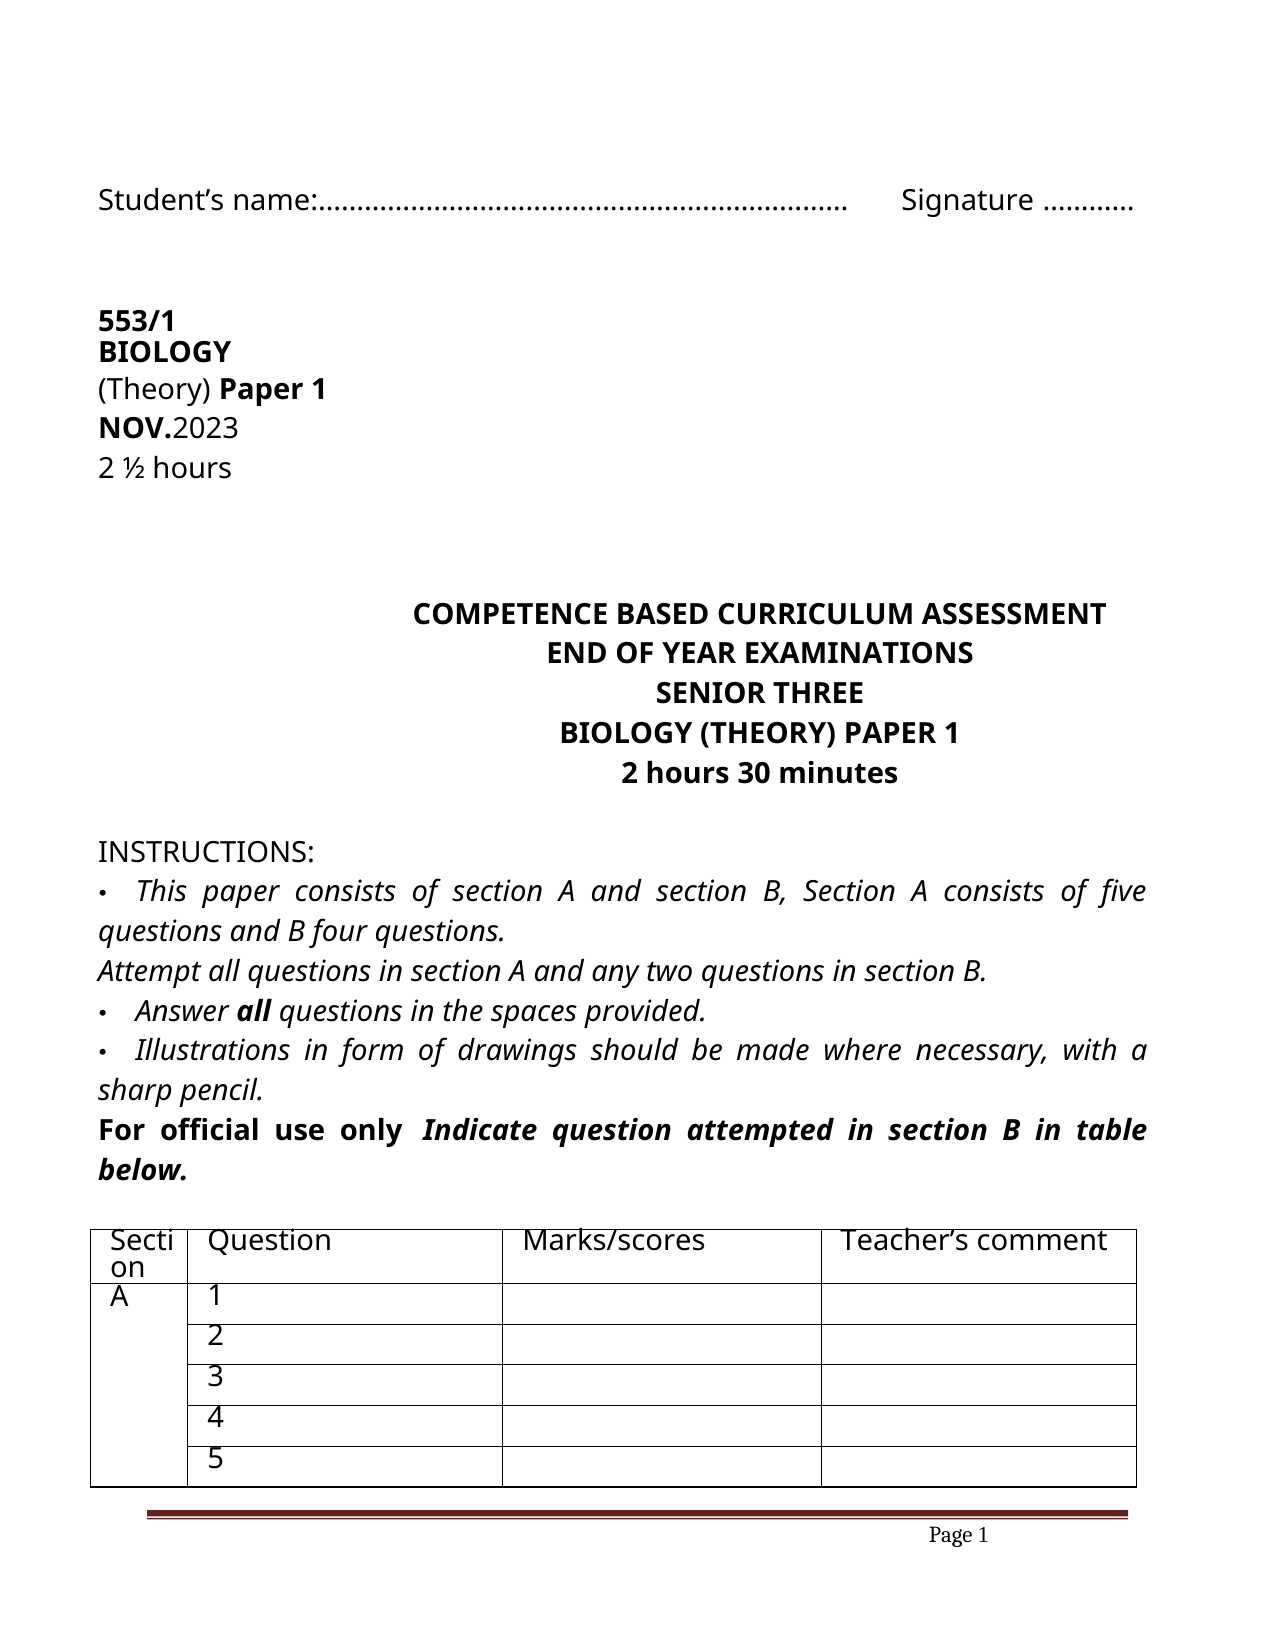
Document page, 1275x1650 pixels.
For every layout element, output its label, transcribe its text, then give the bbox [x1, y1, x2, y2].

text (Theory) Paper 1 [98, 368, 1148, 408]
text Attempt all questions in section A and any two questions in section B. [98, 950, 1148, 990]
list Answer all questions in the spaces provided. [98, 990, 1148, 1029]
table_cell 2 [188, 1325, 502, 1364]
table_cell [503, 1284, 821, 1323]
list Illustrations in form of drawings should be made where necessary, with a sharp pencil. [98, 1029, 1148, 1109]
table_cell [822, 1447, 1136, 1486]
table_header Section [91, 1230, 187, 1283]
subtitle 553/1 [98, 300, 1148, 339]
table_cell [822, 1284, 1136, 1323]
text END OF YEAR EXAMINATIONS [372, 633, 1148, 672]
table_cell 4 [188, 1406, 502, 1446]
subtitle 2 hours 30 minutes [372, 752, 1148, 792]
table_cell [822, 1406, 1136, 1446]
table_cell [503, 1406, 821, 1446]
list This paper consists of section A and section B, Section A consists of five questions and B four questions. [98, 871, 1148, 950]
table_header Teacher’s comment [822, 1230, 1136, 1283]
table_cell 5 [188, 1447, 502, 1486]
text SENIOR THREE [372, 672, 1148, 712]
table_header Marks/scores [503, 1230, 821, 1283]
text 2 ½ hours [98, 447, 1148, 487]
table_cell [503, 1325, 821, 1364]
text For official use only Indicate question attempted in section B in table below. [98, 1109, 1148, 1188]
text BIOLOGY (THEORY) PAPER 1 [372, 712, 1148, 752]
table_cell [822, 1325, 1136, 1364]
table_cell [503, 1365, 821, 1405]
table_cell 1 [188, 1284, 502, 1323]
table_cell [822, 1365, 1136, 1405]
text INSTRUCTIONS: [98, 831, 349, 871]
table_cell 3 [188, 1365, 502, 1405]
text BIOLOGY [98, 339, 1148, 368]
table_header Question [188, 1230, 502, 1283]
table_cell A [91, 1284, 187, 1486]
text NOV.2023 [98, 408, 1148, 447]
text COMPETENCE BASED CURRICULUM ASSESSMENT [372, 593, 1148, 633]
text Student’s name:…………………………………………………………… Signature ………… [98, 179, 1148, 219]
table_cell [503, 1447, 821, 1486]
